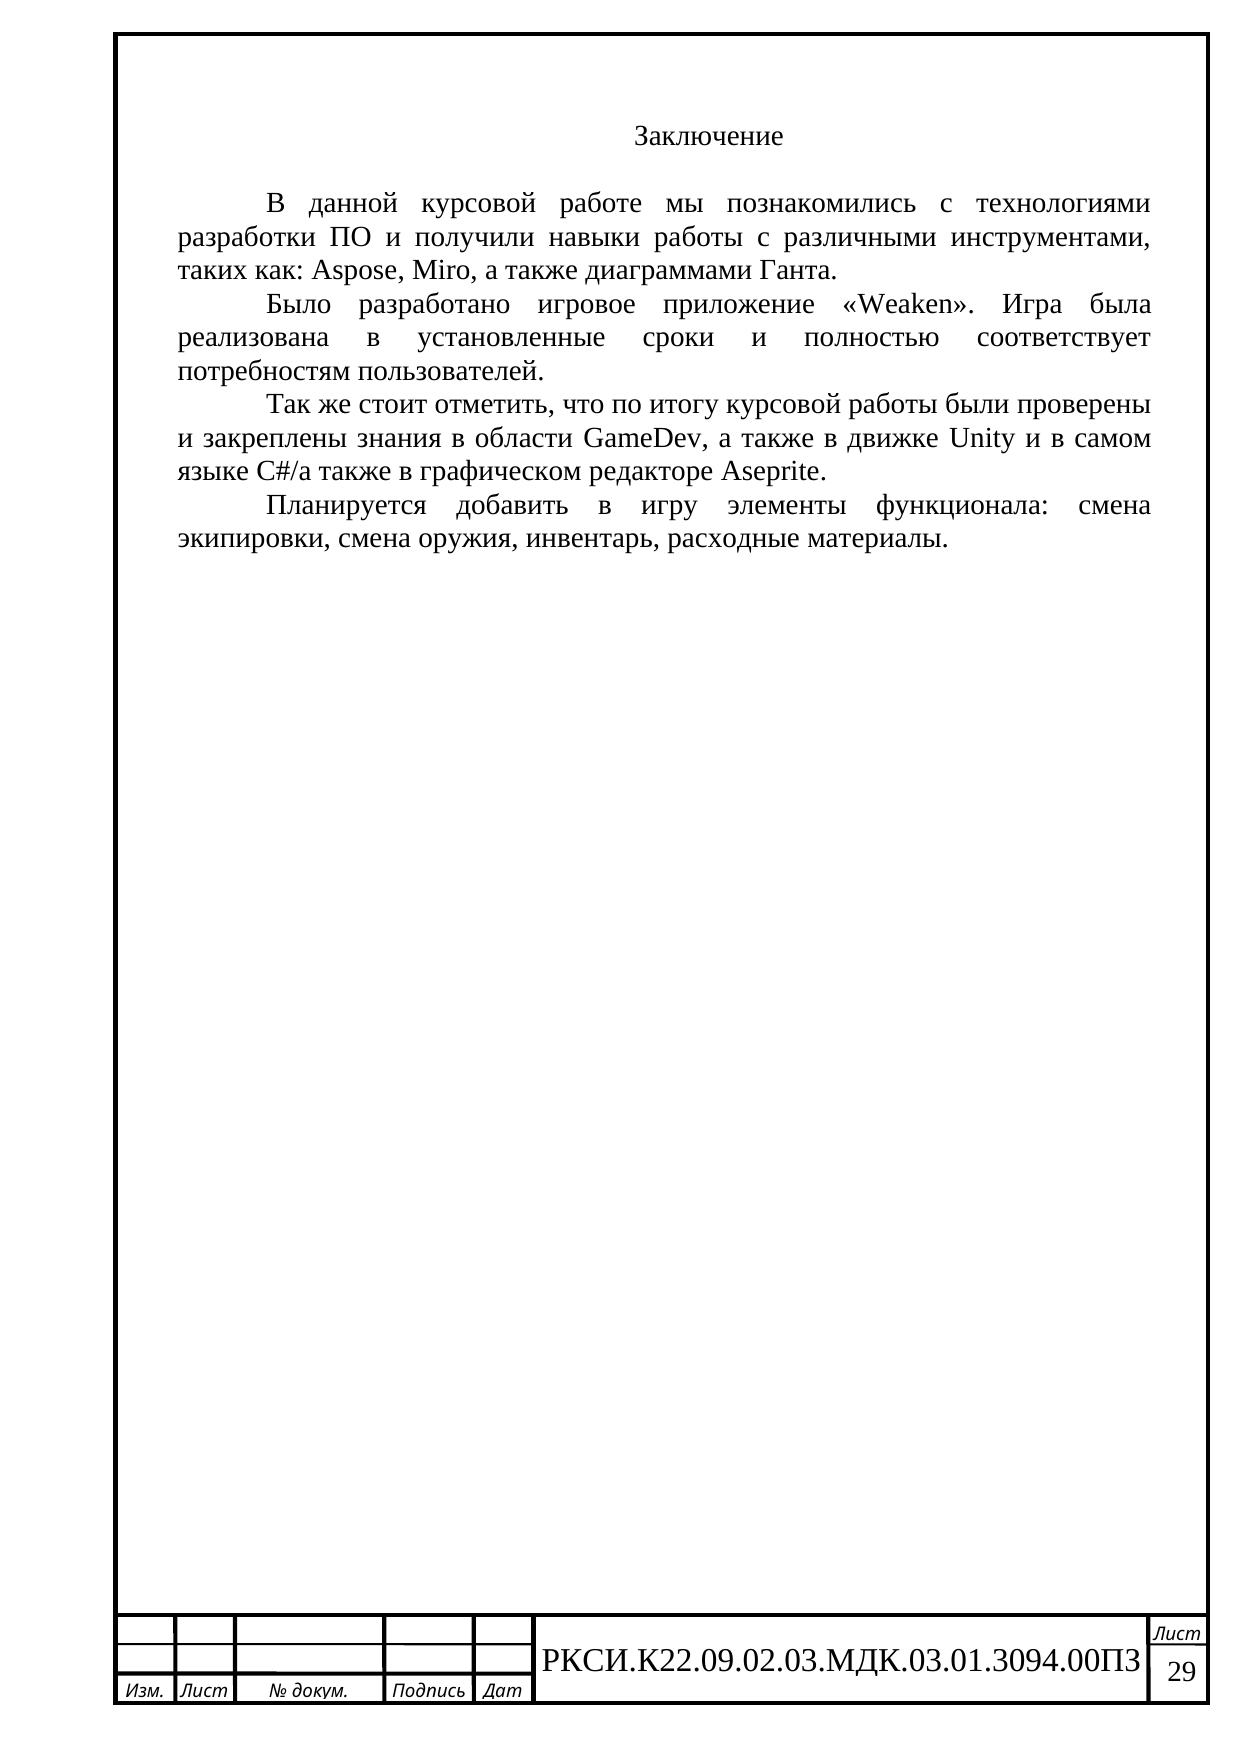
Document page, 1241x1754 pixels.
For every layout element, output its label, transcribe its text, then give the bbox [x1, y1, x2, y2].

text Было разработано игровое приложение «Weaken». Игра была реализована в установленные сроки и полностью соответствует потребностям пользователей. [177, 286, 1152, 386]
subtitle Заключение [177, 118, 1152, 152]
text В данной курсовой работе мы познакомились с технологиями разработки ПО и получили навыки работы с различными инструментами, таких как: Aspose, Miro, а также диаграммами Ганта. [177, 185, 1152, 286]
text Так же стоит отметить, что по итогу курсовой работы были проверены и закреплены знания в области GameDev, а также в движке Unity и в самом языке C#/а также в графическом редакторе Aseprite. [177, 386, 1152, 487]
text Планируется добавить в игру элементы функционала: смена экипировки, смена оружия, инвентарь, расходные материалы. [177, 487, 1152, 554]
